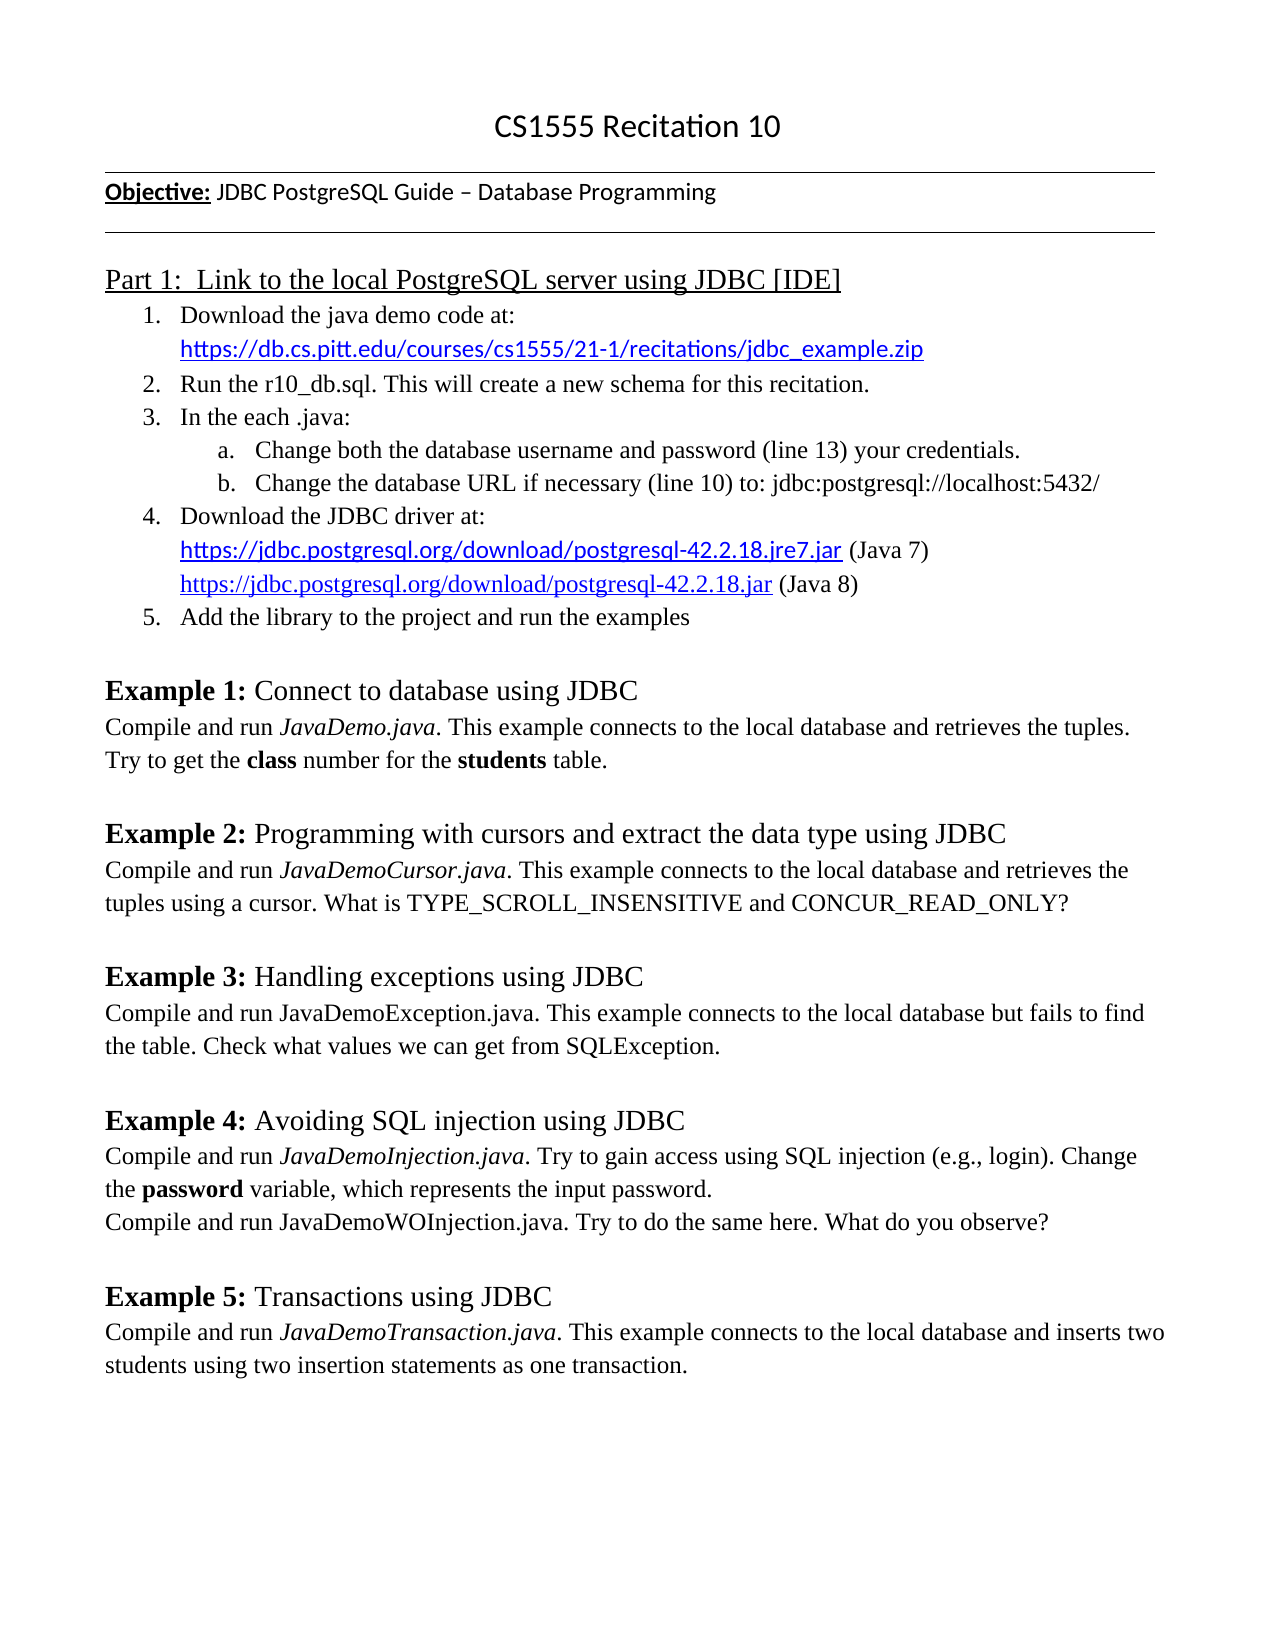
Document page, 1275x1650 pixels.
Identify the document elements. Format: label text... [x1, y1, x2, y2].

list Run the r10_db.sql. This will create a new schema for this recitation. [142, 369, 1170, 397]
text Example 5: Transactions using JDBC [105, 1279, 1170, 1312]
list Download the JDBC driver at: https://jdbc.postgresql.org/download/postgresql-42.2.18.jre7.jar (Java 7) https://jdbc.postgresql.org/download/postgresql-42.2.18.jar (Java 8) [142, 501, 1170, 597]
text Compile and run JavaDemoTransaction.java. This example connects to the local database and inserts two students using two insertion statements as one transaction. [105, 1317, 1170, 1379]
text Compile and run JavaDemoWOInjection.java. Try to do the same here. What do you observe? [105, 1207, 1170, 1236]
list Change both the database username and password (line 13) your credentials. [217, 435, 1170, 463]
text CS1555 Recitation 10 [105, 105, 1170, 146]
text Compile and run JavaDemoException.java. This example connects to the local database but fails to find the table. Check what values we can get from SQLException. [105, 998, 1170, 1060]
text Example 3: Handling exceptions using JDBC [105, 959, 1170, 993]
text Part 1: Link to the local PostgreSQL server using JDBC [IDE] [105, 262, 1170, 296]
text Compile and run JavaDemo.java. This example connects to the local database and retrieves the tuples. Try to get the class number for the students table. [105, 712, 1170, 774]
text Objective: JDBC PostgreSQL Guide – Database Programming [105, 176, 1170, 207]
text Compile and run JavaDemoCursor.java. This example connects to the local database and retrieves the tuples using a cursor. What is TYPE_SCROLL_INSENSITIVE and CONCUR_READ_ONLY? [105, 855, 1170, 917]
list Change the database URL if necessary (line 10) to: jdbc:postgresql://localhost:5432/ [217, 468, 1170, 496]
list Add the library to the project and run the examples [142, 602, 1170, 631]
list Download the java demo code at: [142, 301, 1170, 329]
text Example 4: Avoiding SQL injection using JDBC [105, 1103, 1170, 1136]
text Compile and run JavaDemoInjection.java. Try to gain access using SQL injection (e.g., login). Change the password variable, which represents the input password. [105, 1141, 1170, 1203]
list In the each .java: [142, 402, 1170, 430]
list https://db.cs.pitt.edu/courses/cs1555/21-1/recitations/jdbc_example.zip [180, 334, 1170, 364]
text Example 2: Programming with cursors and extract the data type using JDBC [105, 816, 1170, 850]
text Example 1: Connect to database using JDBC [105, 673, 1170, 707]
